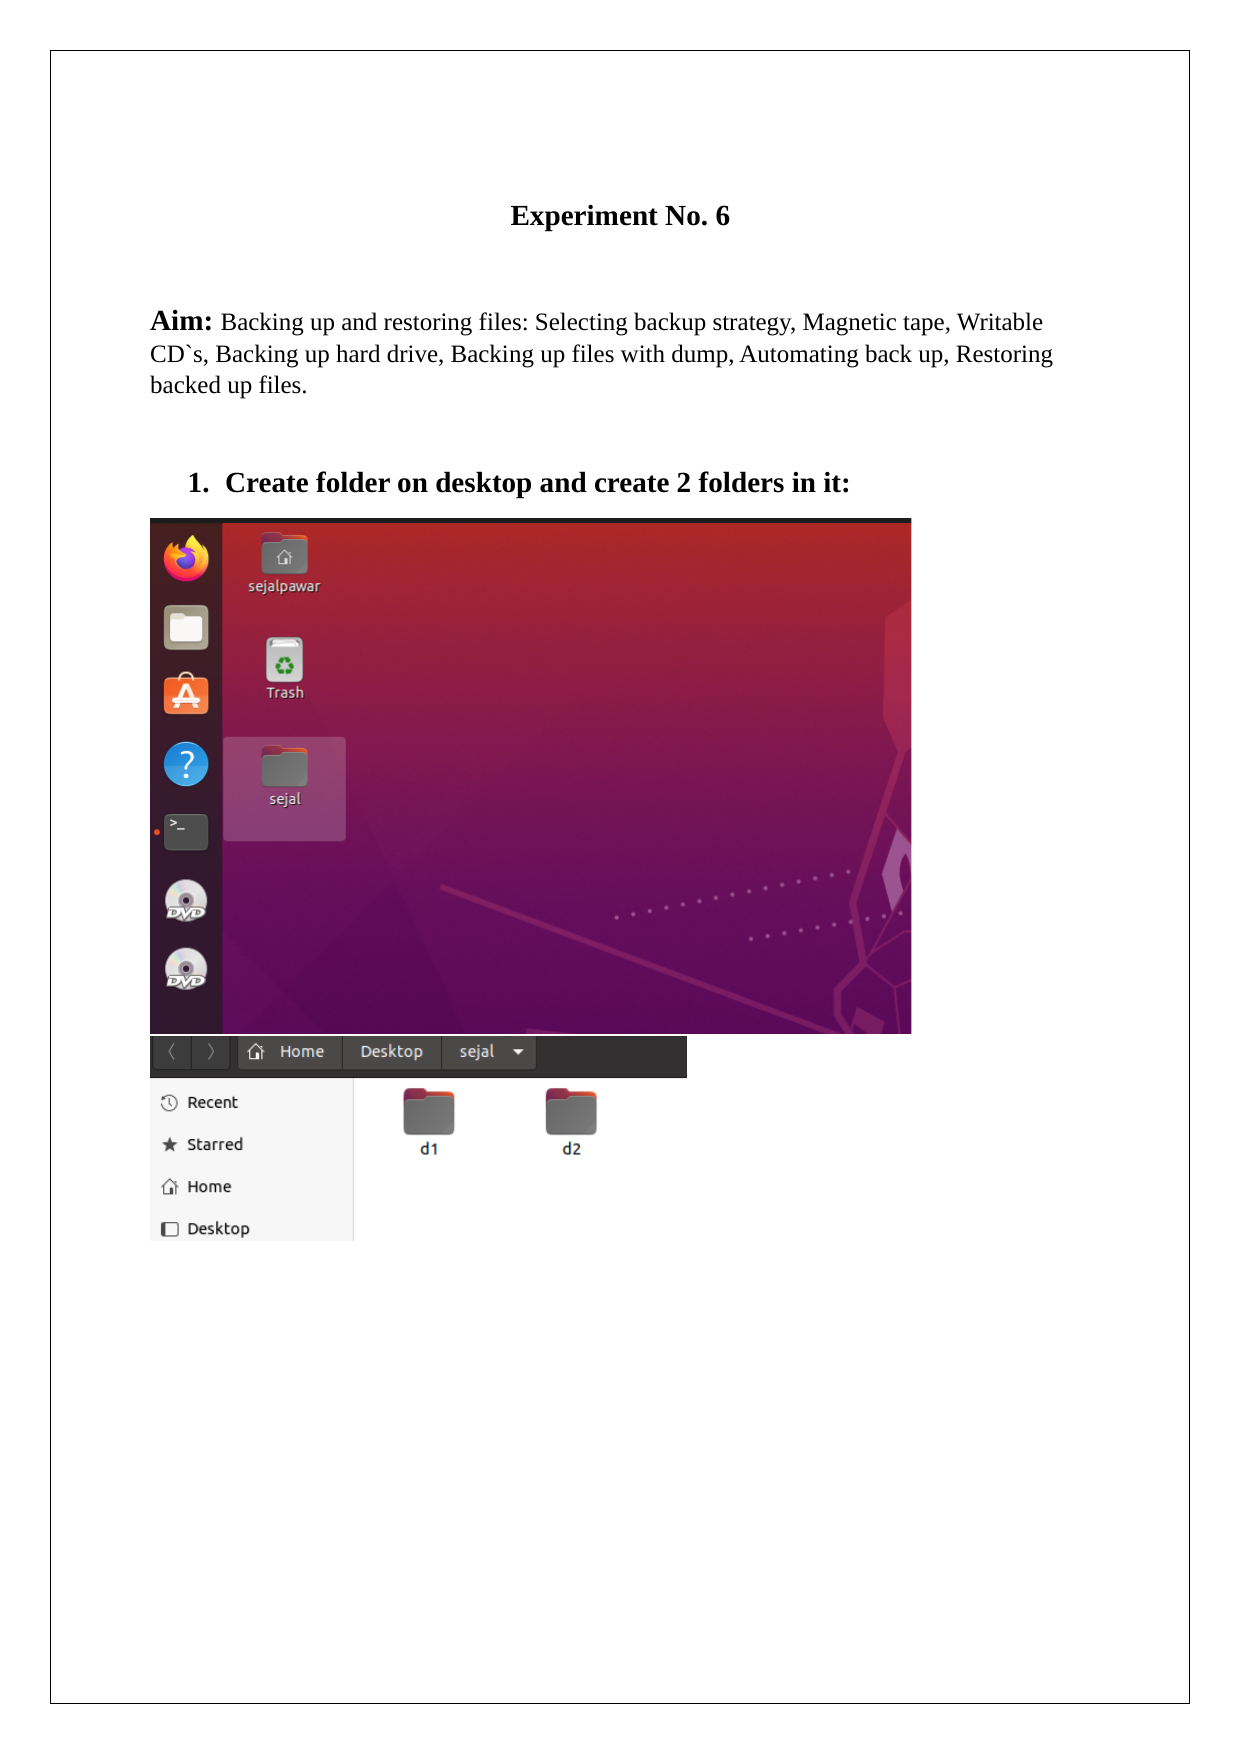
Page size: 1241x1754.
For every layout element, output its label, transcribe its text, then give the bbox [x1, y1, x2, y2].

list Create folder on desktop and create 2 folders in it: [187, 466, 1090, 499]
picture [150, 518, 912, 1034]
text Aim: Backing up and restoring files: Selecting backup strategy, Magnetic tape, Writable CD`s, Backing up hard drive, Backing up files with dump, Automating back up, Restoring backed up files. [150, 303, 1090, 399]
text Experiment No. 6 [150, 198, 1090, 231]
picture [150, 1036, 687, 1241]
